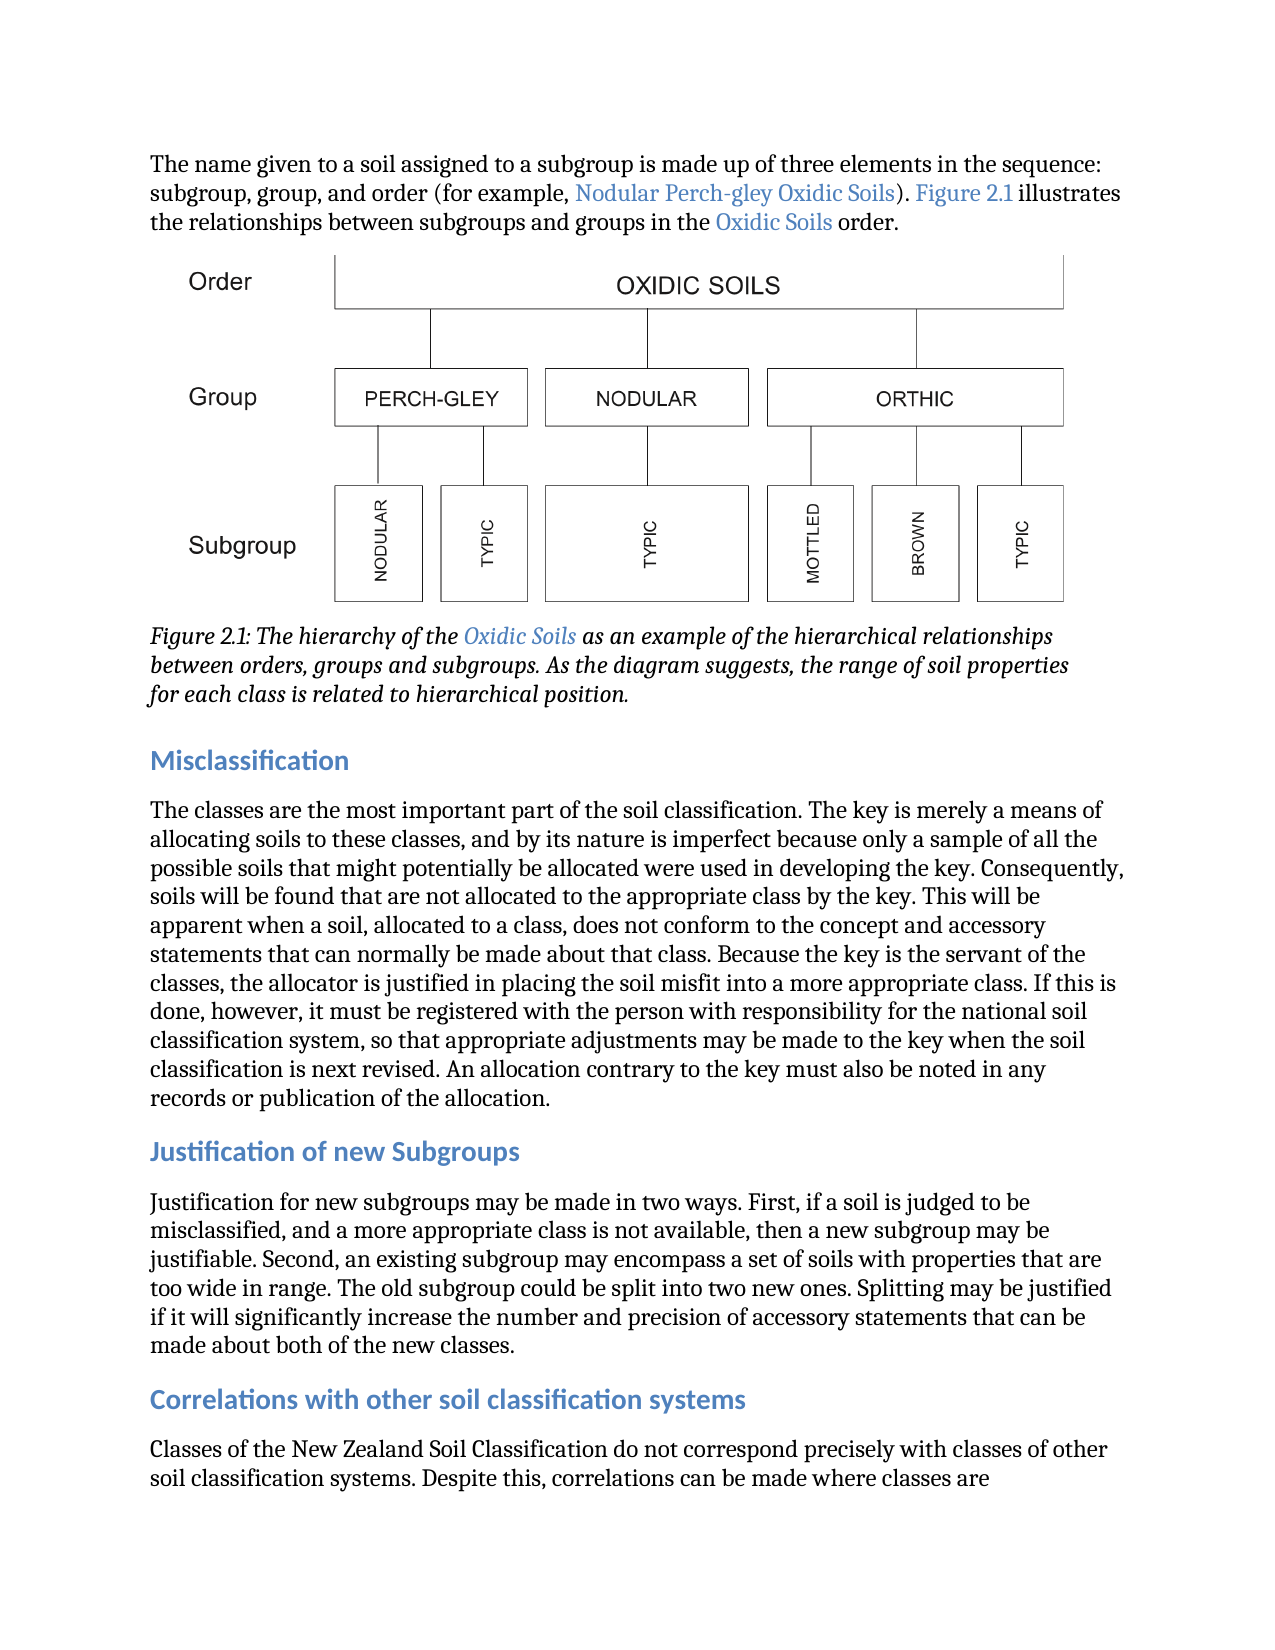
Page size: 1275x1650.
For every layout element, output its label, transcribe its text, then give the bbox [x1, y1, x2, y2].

subtitle Justification of new Subgroups [150, 1133, 1125, 1169]
text The name given to a soil assigned to a subgroup is made up of three elements in the sequence: subgroup, group, and order (for example, Nodular Perch-gley Oxidic Soils). Figure 2.1 illustrates the relationships between subgroups and groups in the Oxidic Soils order. [150, 150, 1125, 236]
table_header Figure 2.1: The hierarchy of the Oxidic Soils as an example of the hierarchical relationships between orders, groups and subgroups. As the diagram suggests, the range of soil properties for each class is related to hierarchical position. [139, 255, 1114, 721]
subtitle Correlations with other soil classification systems [150, 1381, 1125, 1416]
text The classes are the most important part of the soil classification. The key is merely a means of allocating soils to these classes, and by its nature is imperfect because only a sample of all the possible soils that might potentially be allocated were used in developing the key. Consequently, soils will be found that are not allocated to the appropriate class by the key. This will be apparent when a soil, allocated to a class, does not conform to the concept and accessory statements that can normally be made about that class. Because the key is the servant of the classes, the allocator is justified in placing the soil misfit into a more appropriate class. If this is done, however, it must be registered with the person with responsibility for the national soil classification system, so that appropriate adjustments may be made to the key when the soil classification is next revised. An allocation contrary to the key must also be noted in any records or publication of the allocation. [150, 796, 1125, 1112]
subtitle Misclassification [150, 742, 1125, 777]
text Justification for new subgroups may be made in two ways. First, if a soil is judged to be misclassified, and a more appropriate class is not available, then a new subgroup may be justifiable. Second, an existing subgroup may encompass a set of soils with properties that are too wide in range. The old subgroup could be split into two new ones. Splitting may be justified if it will significantly increase the number and precision of accessory statements that can be made about both of the new classes. [150, 1187, 1125, 1360]
picture [188, 255, 1064, 602]
